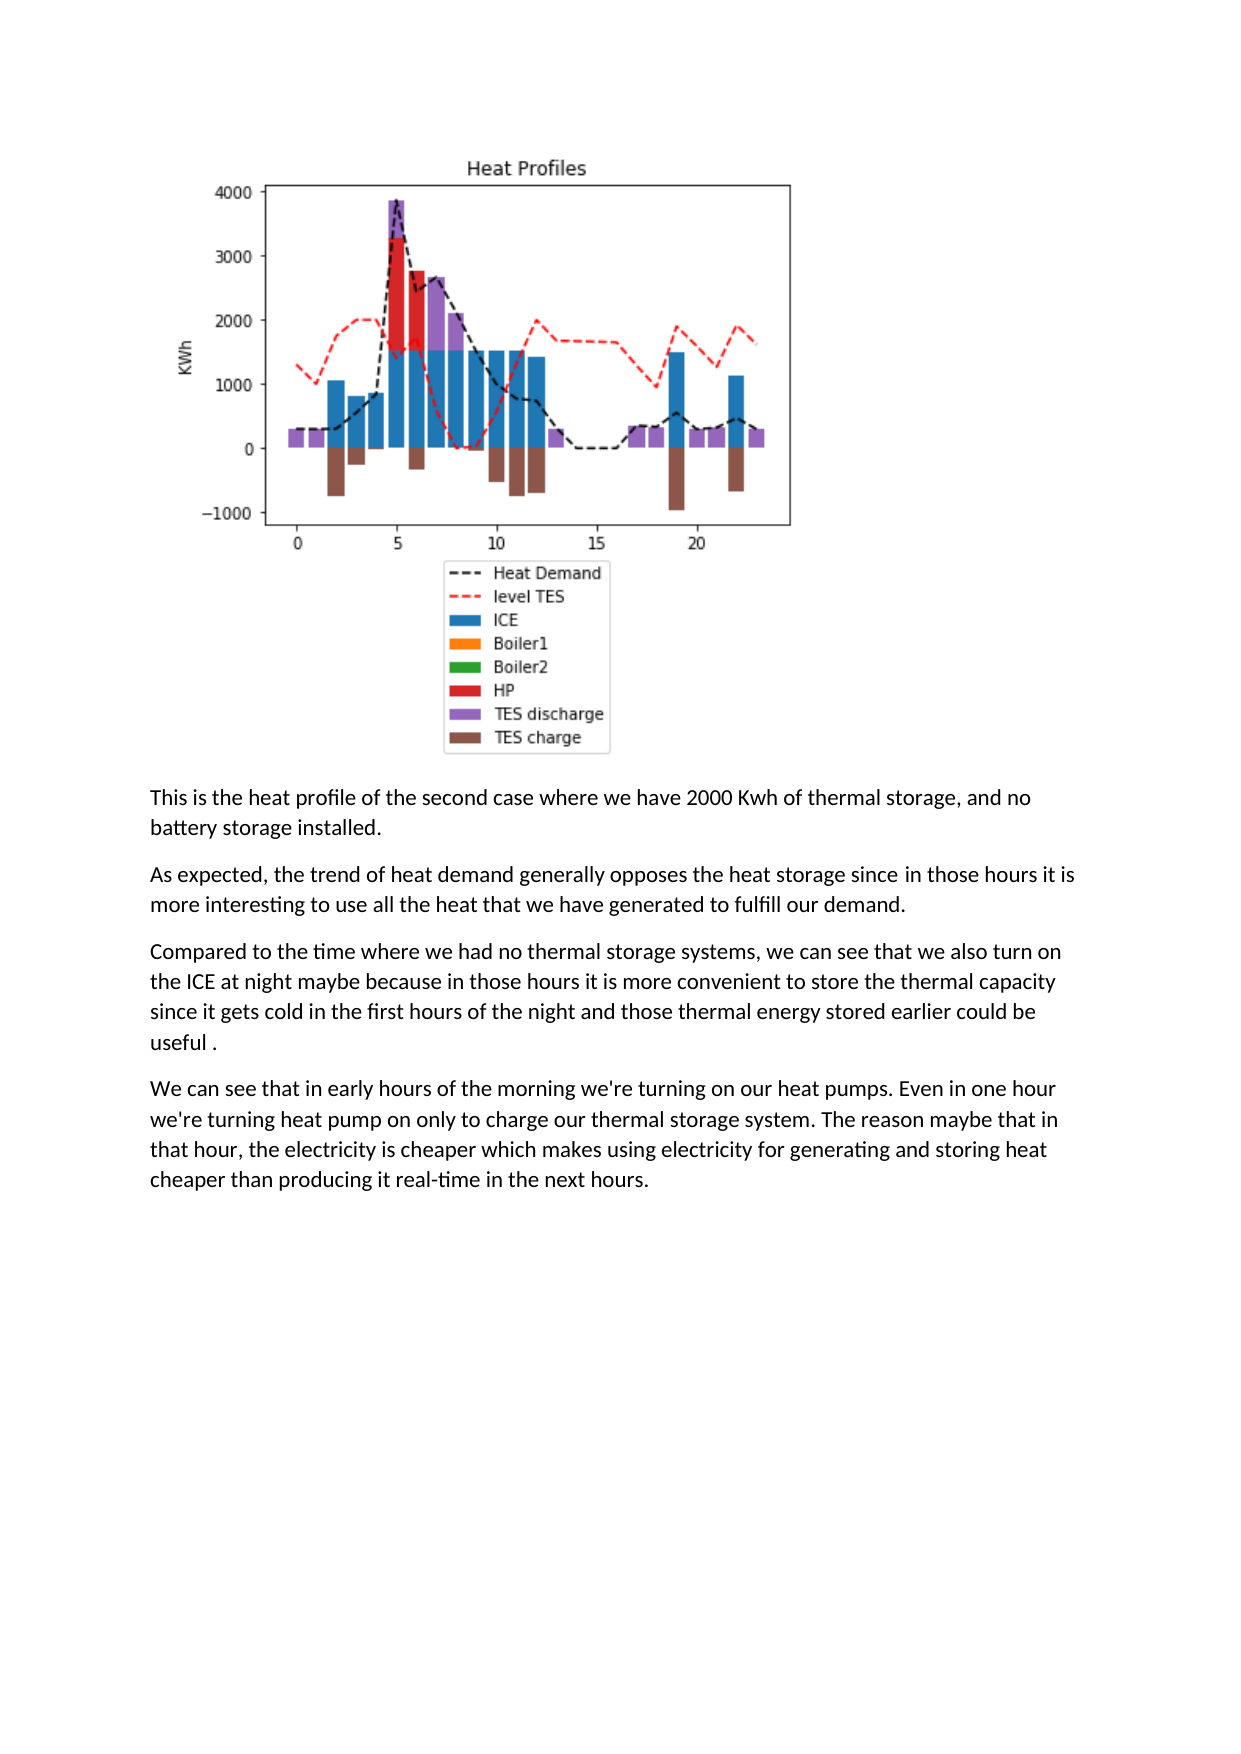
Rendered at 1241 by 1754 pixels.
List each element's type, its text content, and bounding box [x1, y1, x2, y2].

text As expected, the trend of heat demand generally opposes the heat storage since in those hours it is more interesting to use all the heat that we have generated to fulfill our demand. [150, 860, 1090, 918]
text We can see that in early hours of the morning we're turning on our heat pumps. Even in one hour we're turning heat pump on only to charge our thermal storage system. The reason maybe that in that hour, the electricity is cheaper which makes using electricity for generating and storing heat cheaper than producing it real-time in the next hours. [150, 1074, 1090, 1193]
text This is the heat profile of the second case where we have 2000 Kwh of thermal storage, and no battery storage installed. [150, 783, 1090, 841]
text Compared to the time where we had no thermal storage systems, we can see that we also turn on the ICE at night maybe because in those hours it is more convenient to store the thermal capacity since it gets cold in the first hours of the night and those thermal energy stored earlier could be useful . [150, 937, 1090, 1056]
